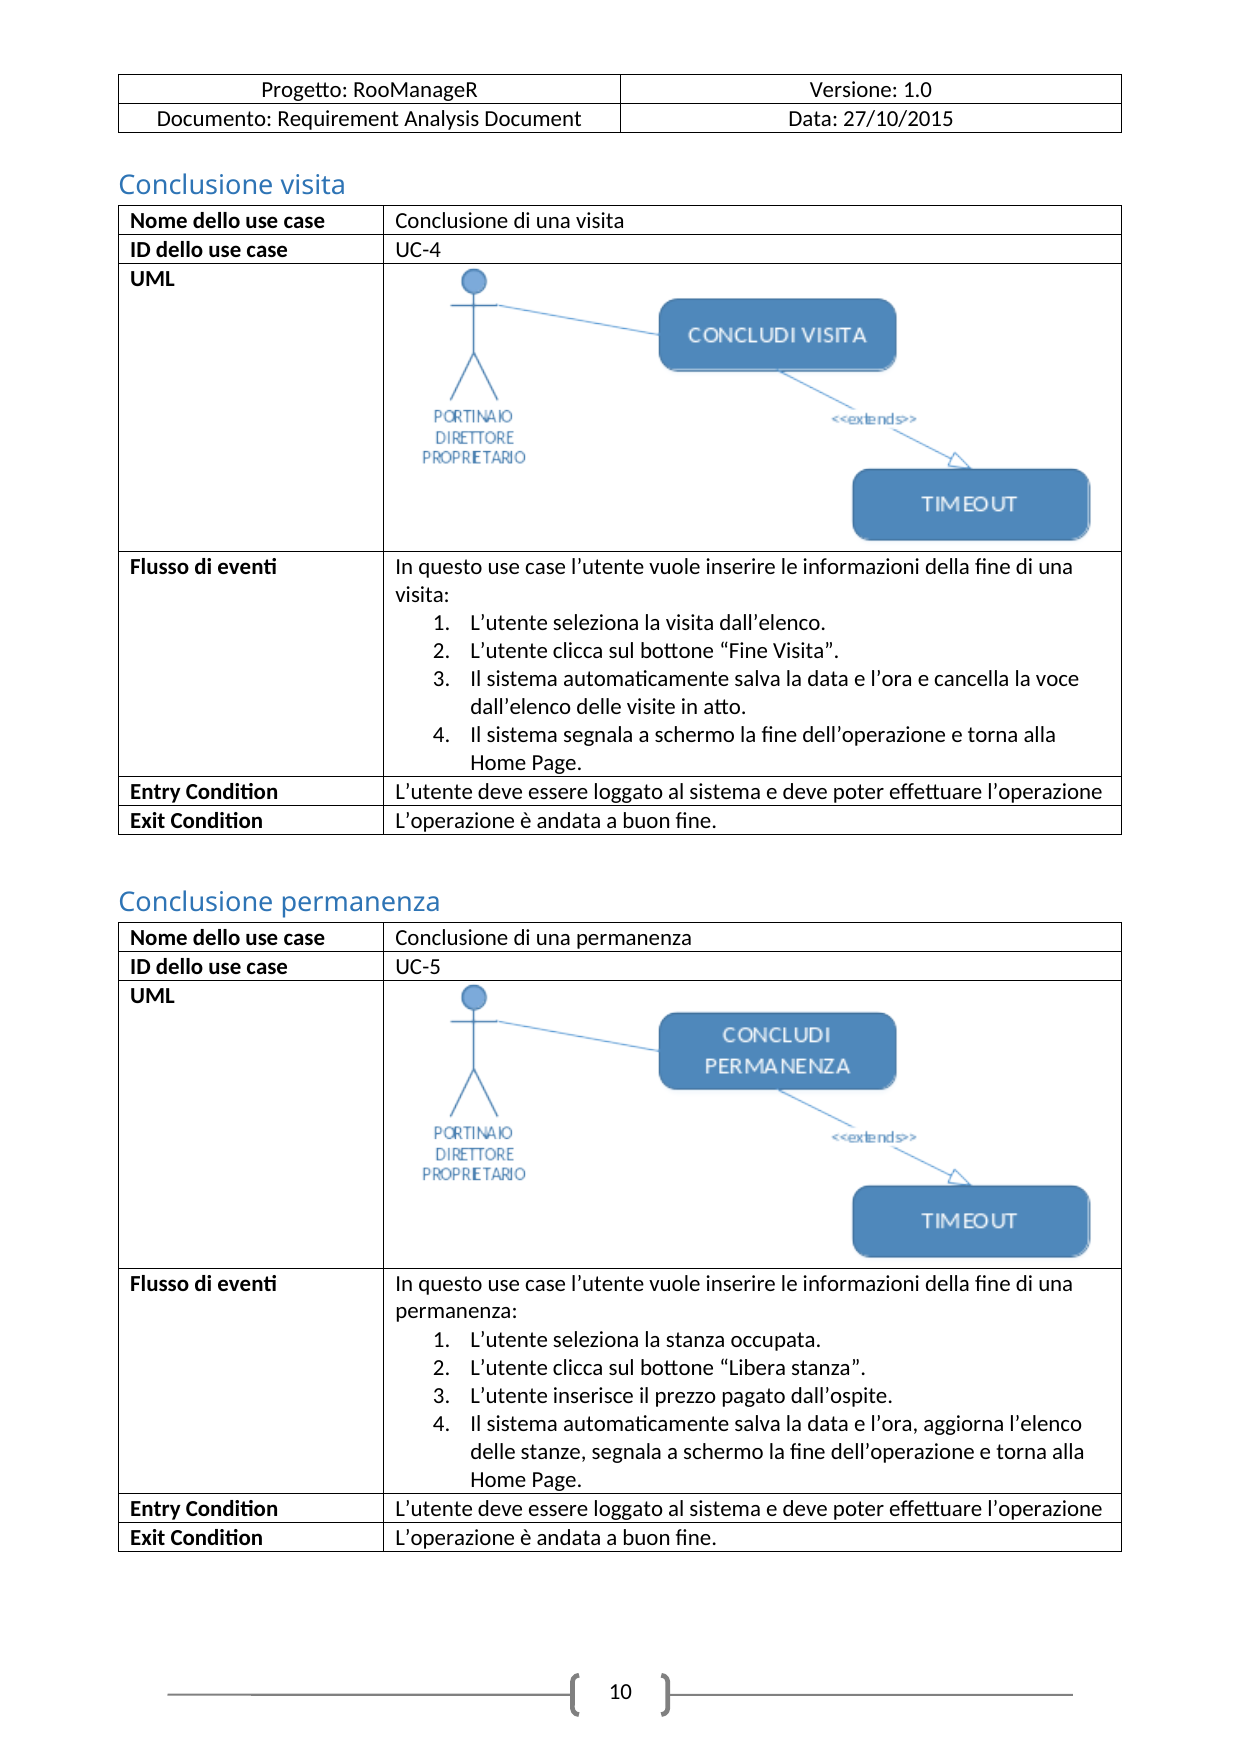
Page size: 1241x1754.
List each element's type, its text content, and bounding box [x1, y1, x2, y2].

table_cell UC-5 [384, 952, 1121, 980]
table_cell In questo use case l’utente vuole inserire le informazioni della fine di una visita: L’utente seleziona la visita dall’elenco. L’utente clicca sul bottone “Fine Visita”. Il sistema automaticamente salva la data e l’ora e cancella la voce dall’elenco delle visite in atto. Il sistema segnala a schermo la fine dell’operazione e torna alla Home Page. [384, 552, 1121, 776]
table_cell Exit Condition [119, 806, 383, 834]
table_cell L’utente deve essere loggato al sistema e deve poter effettuare l’operazione [384, 1494, 1121, 1522]
table_cell Entry Condition [119, 777, 383, 805]
table_cell Flusso di eventi [119, 552, 383, 776]
subtitle Conclusione permanenza [118, 882, 1122, 919]
table_cell [384, 981, 1121, 1268]
table_cell In questo use case l’utente vuole inserire le informazioni della fine di una permanenza: L’utente seleziona la stanza occupata. L’utente clicca sul bottone “Libera stanza”. L’utente inserisce il prezzo pagato dall’ospite. Il sistema automaticamente salva la data e l’ora, aggiorna l’elenco delle stanze, segnala a schermo la fine dell’operazione e torna alla Home Page. [384, 1269, 1121, 1493]
table_cell L’utente deve essere loggato al sistema e deve poter effettuare l’operazione [384, 777, 1121, 805]
table_cell Exit Condition [119, 1523, 383, 1551]
table_cell UML [794, 1030, 899, 1099]
table_header Conclusione di una visita [384, 206, 1121, 234]
table_cell L’operazione è andata a buon fine. [384, 806, 1121, 834]
table_cell L’operazione è andata a buon fine. [384, 1523, 1121, 1551]
table_header Conclusione di una permanenza [384, 923, 1121, 951]
table_cell UML [119, 981, 383, 1268]
table_header Nome dello use case [119, 923, 383, 951]
table_cell Entry Condition [119, 1494, 383, 1522]
subtitle Conclusione visita [118, 165, 1122, 202]
table_cell ID dello use case [119, 952, 383, 980]
table_header Nome dello use case [119, 206, 383, 234]
table_cell Flusso di eventi [119, 1269, 383, 1493]
table_cell ID dello use case [119, 235, 383, 263]
table_cell UML [119, 264, 383, 551]
table_cell [384, 264, 1121, 551]
table_cell UC-4 [384, 235, 1121, 263]
